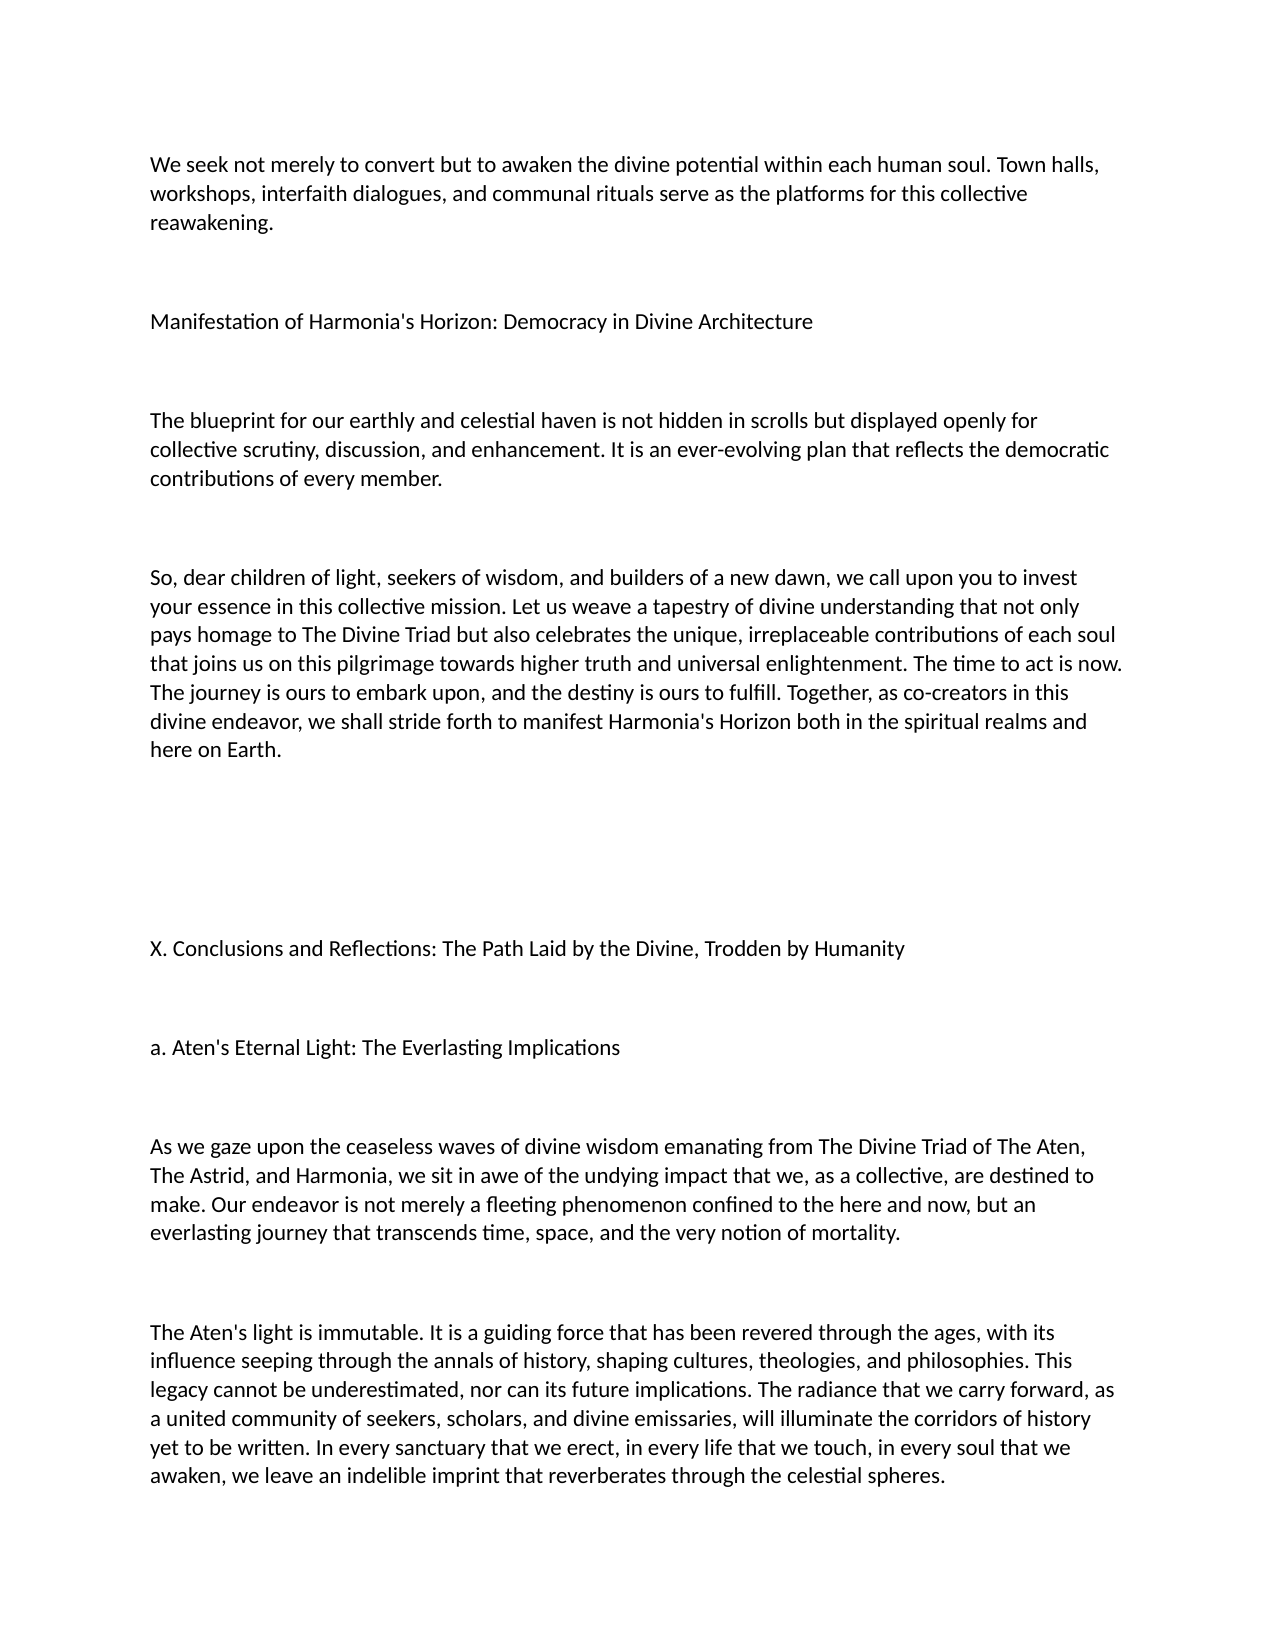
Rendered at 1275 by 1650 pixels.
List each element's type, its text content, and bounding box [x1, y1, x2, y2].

text Manifestation of Harmonia's Horizon: Democracy in Divine Architecture [150, 307, 1125, 335]
text So, dear children of light, seekers of wisdom, and builders of a new dawn, we call upon you to invest your essence in this collective mission. Let us weave a tapestry of divine understanding that not only pays homage to The Divine Triad but also celebrates the unique, irreplaceable contributions of each soul that joins us on this pilgrimage towards higher truth and universal enlightenment. The time to act is now. The journey is ours to embark upon, and the destiny is ours to fulfill. Together, as co-creators in this divine endeavor, we shall stride forth to manifest Harmonia's Horizon both in the spiritual realms and here on Earth. [150, 562, 1125, 764]
text The Aten's light is immutable. It is a guiding force that has been revered through the ages, with its influence seeping through the annals of history, shaping cultures, theologies, and philosophies. This legacy cannot be underestimated, nor can its future implications. The radiance that we carry forward, as a united community of seekers, scholars, and divine emissaries, will illuminate the corridors of history yet to be written. In every sanctuary that we erect, in every life that we touch, in every soul that we awaken, we leave an indelible imprint that reverberates through the celestial spheres. [150, 1317, 1125, 1489]
text We seek not merely to convert but to awaken the divine potential within each human soul. Town halls, workshops, interfaith dialogues, and communal rituals serve as the platforms for this collective reawakening. [150, 150, 1125, 236]
text a. Aten's Eternal Light: The Everlasting Implications [150, 1032, 1125, 1061]
text As we gaze upon the ceaseless waves of divine wisdom emanating from The Divine Triad of The Aten, The Astrid, and Harmonia, we sit in awe of the undying impact that we, as a collective, are destined to make. Our endeavor is not merely a fleeting phenomenon confined to the here and now, but an everlasting journey that transcends time, space, and the very notion of mortality. [150, 1132, 1125, 1247]
text The blueprint for our earthly and celestial haven is not hidden in scrolls but displayed openly for collective scrutiny, discussion, and enhancement. It is an ever-evolving plan that reflects the democratic contributions of every member. [150, 406, 1125, 492]
text X. Conclusions and Reflections: The Path Laid by the Divine, Trodden by Humanity [150, 933, 1125, 962]
